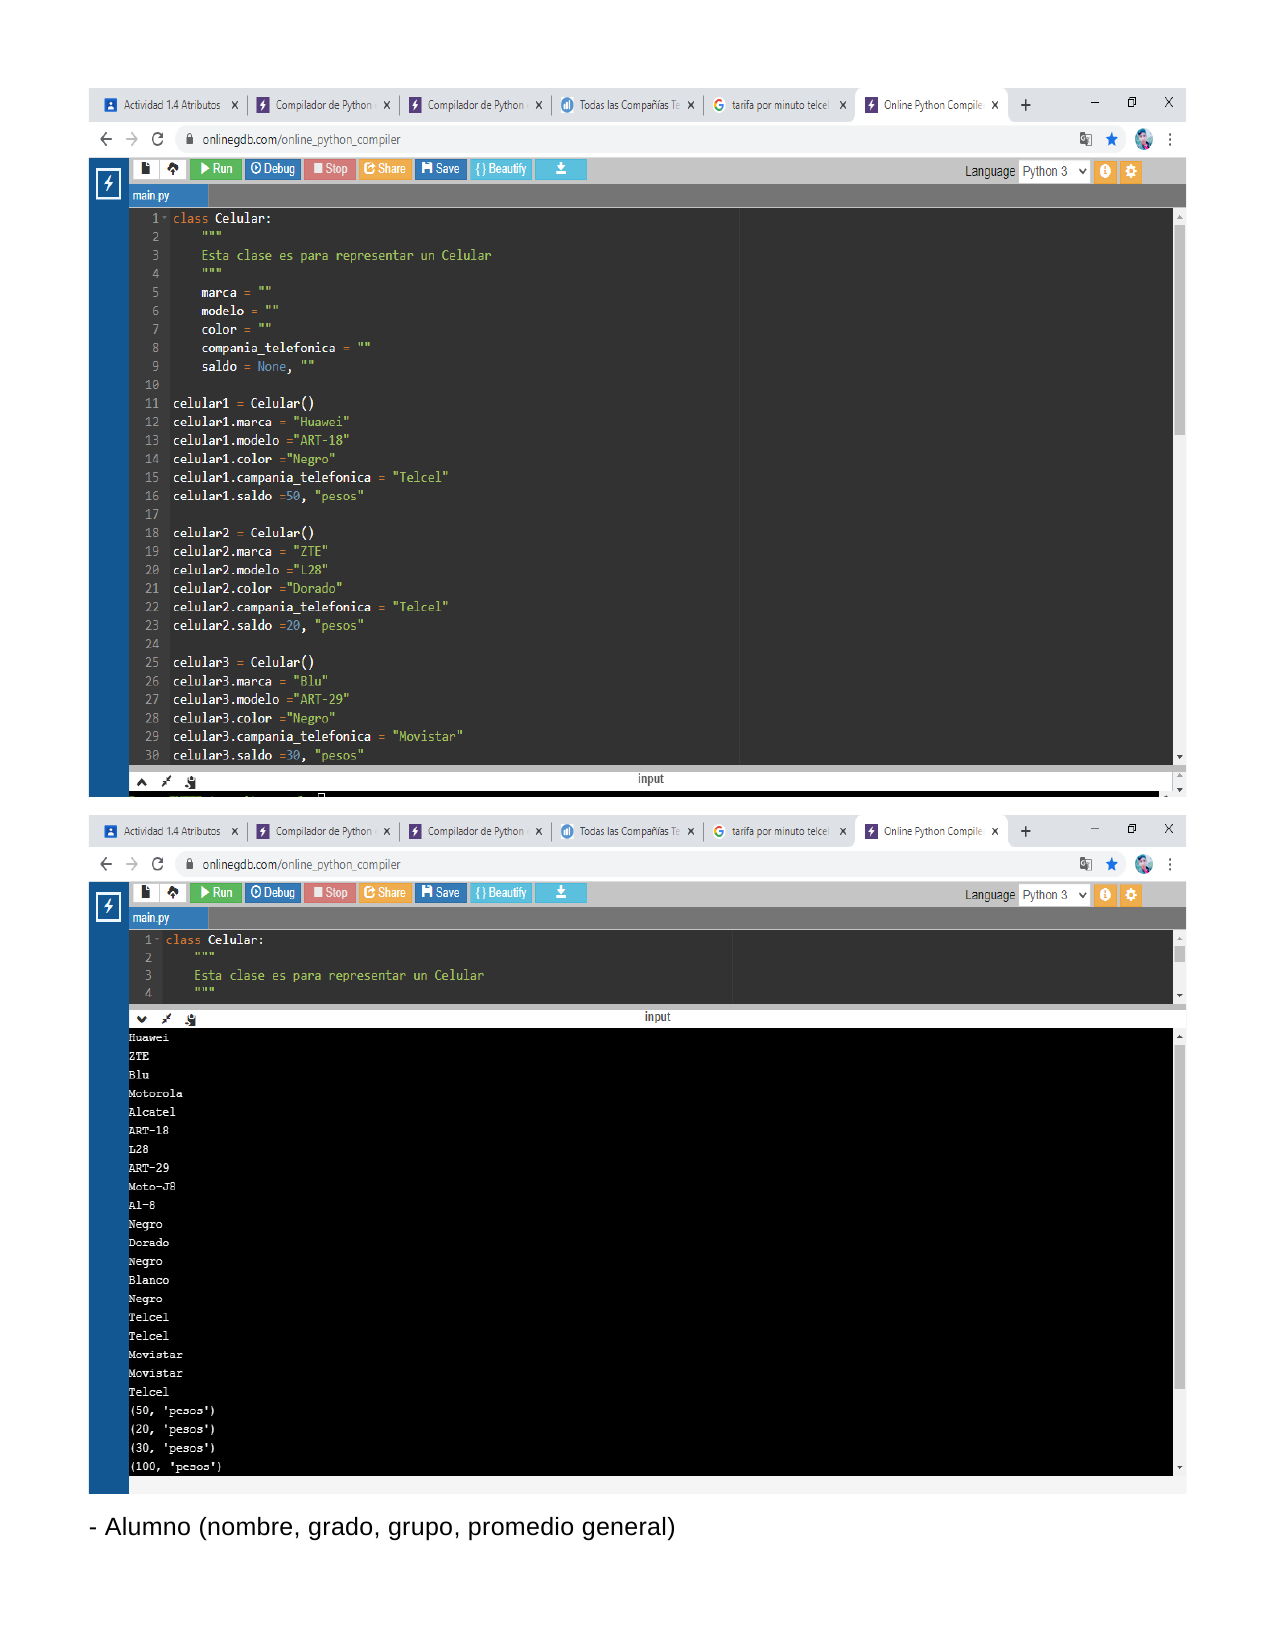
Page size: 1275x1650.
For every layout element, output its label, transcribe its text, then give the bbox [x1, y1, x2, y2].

picture [88, 815, 1187, 1494]
picture [88, 88, 1187, 797]
text - Alumno (nombre, grado, grupo, promedio general) [89, 1512, 1186, 1541]
